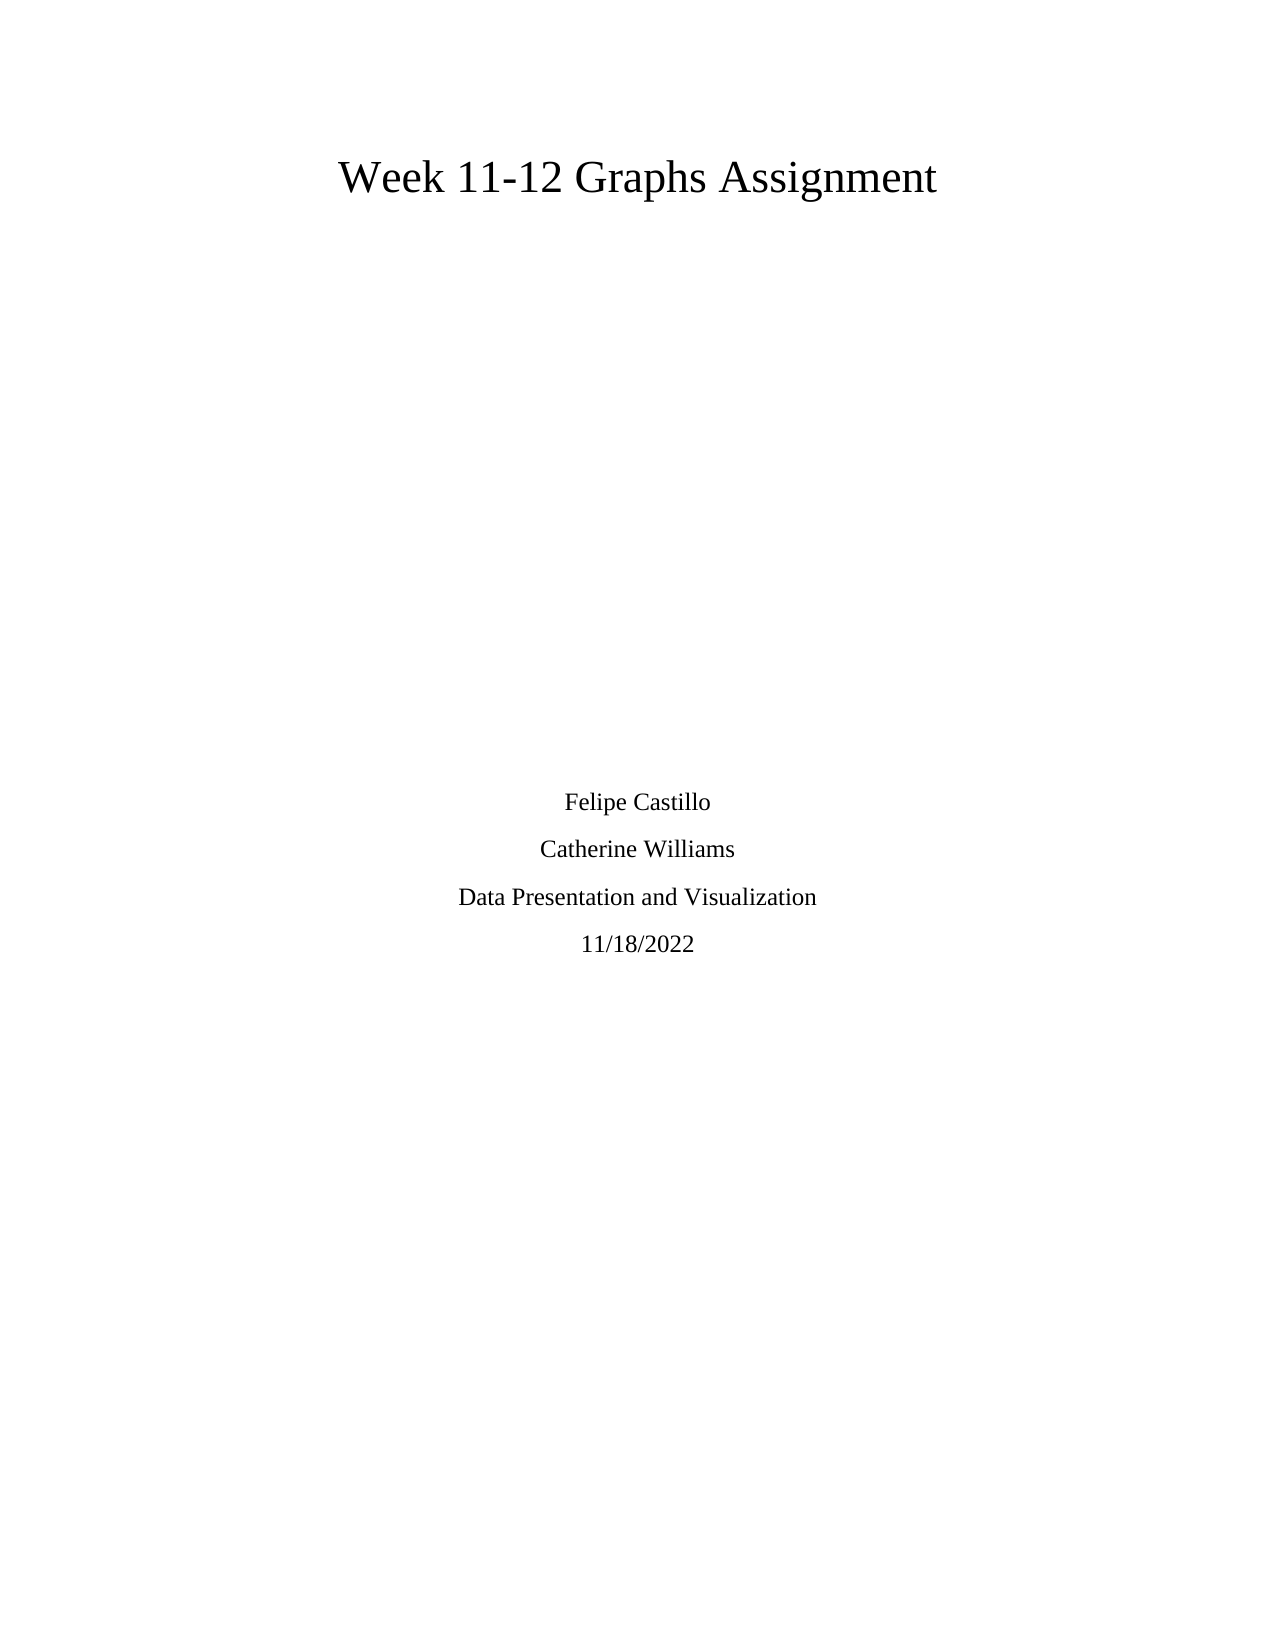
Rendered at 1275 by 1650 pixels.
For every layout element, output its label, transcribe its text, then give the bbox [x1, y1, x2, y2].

text Catherine Williams [150, 834, 1125, 863]
text Felipe Castillo [150, 787, 1125, 816]
text 11/18/2022 [150, 929, 1125, 957]
text Week 11-12 Graphs Assignment [150, 150, 1125, 203]
text Data Presentation and Visualization [150, 882, 1125, 910]
